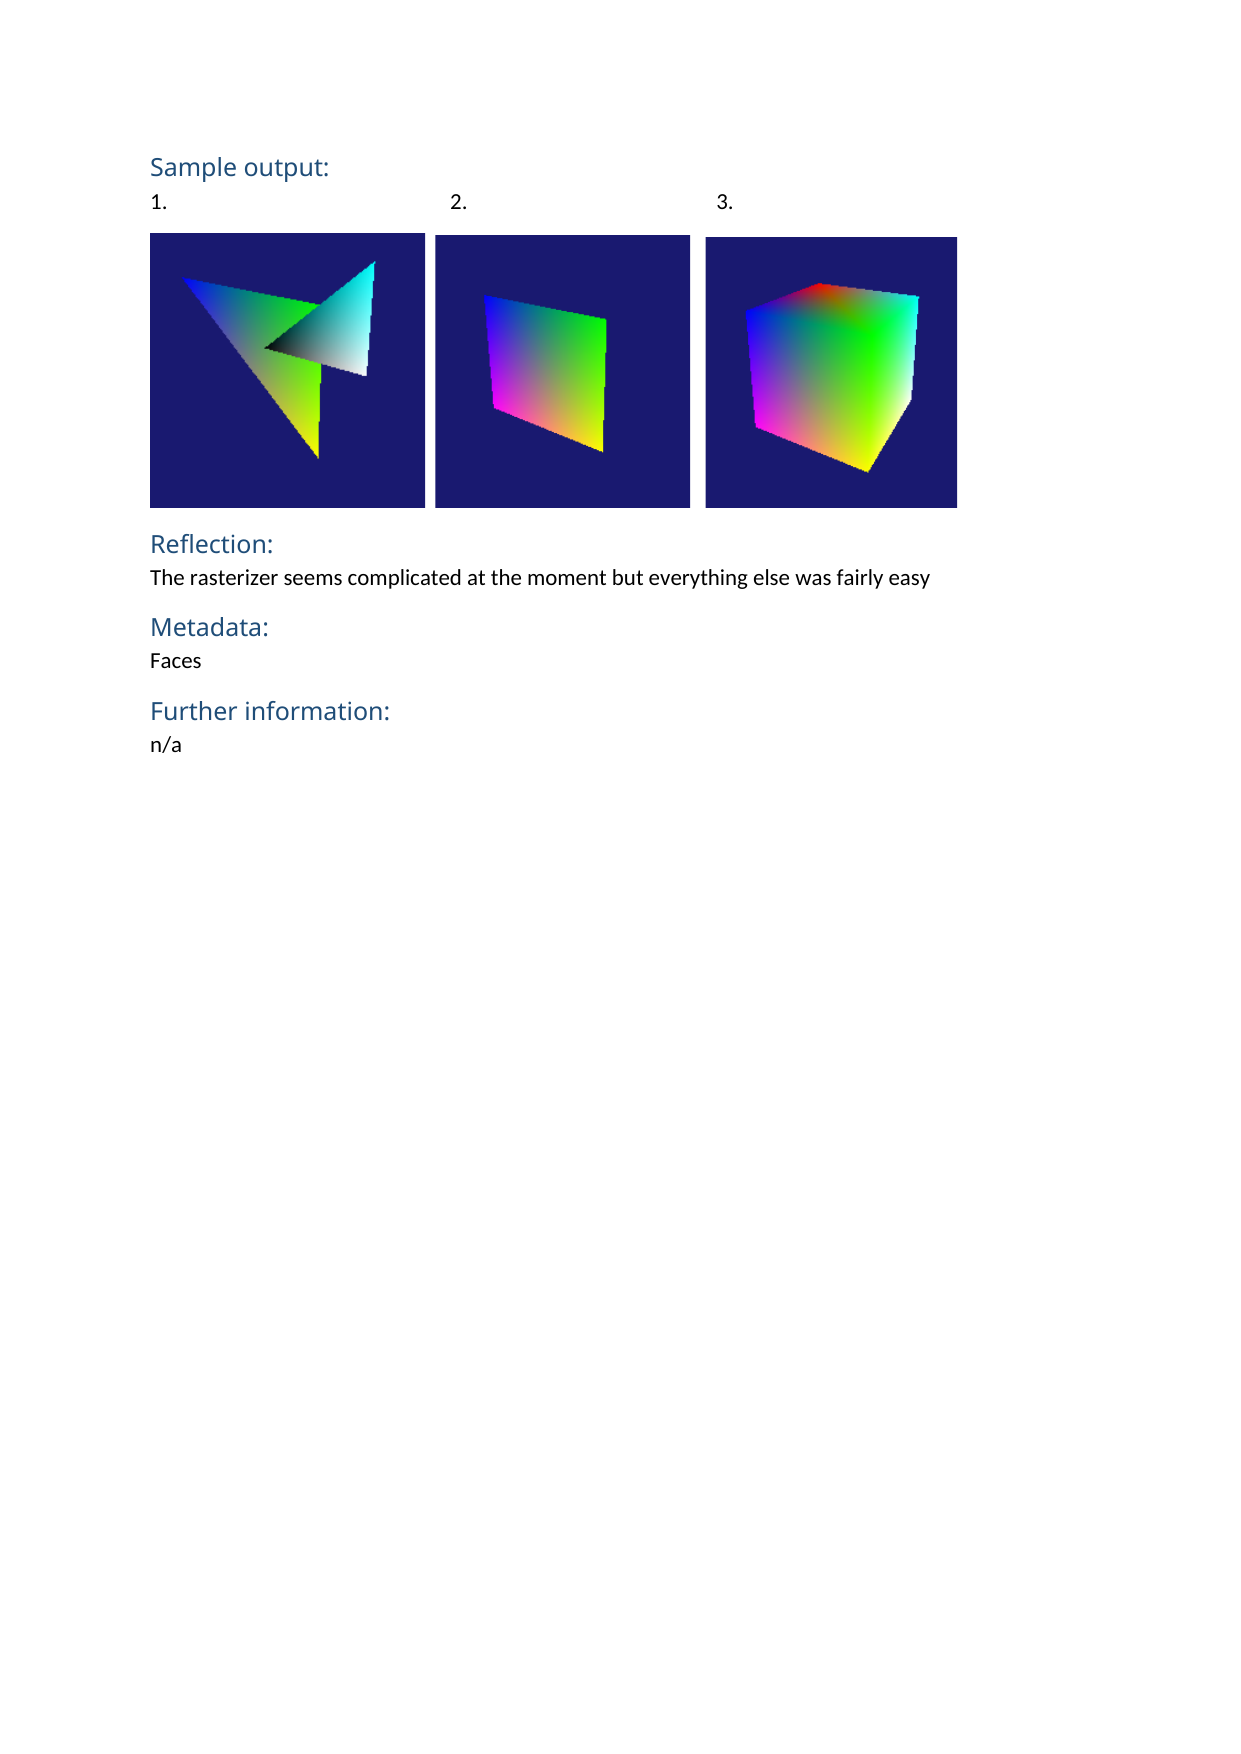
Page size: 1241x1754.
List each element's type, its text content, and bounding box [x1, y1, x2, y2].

text n/a [150, 730, 1090, 758]
subtitle Sample output: [150, 150, 1090, 184]
subtitle Metadata: [150, 610, 1090, 644]
picture [705, 237, 958, 508]
subtitle Further information: [150, 693, 1090, 728]
picture [435, 235, 690, 508]
picture [150, 233, 426, 508]
text The rasterizer seems complicated at the moment but everything else was fairly easy [150, 563, 1090, 591]
text 1. 2. 3. [150, 187, 1090, 215]
text Faces [150, 647, 1090, 675]
subtitle Reflection: [150, 526, 1090, 560]
